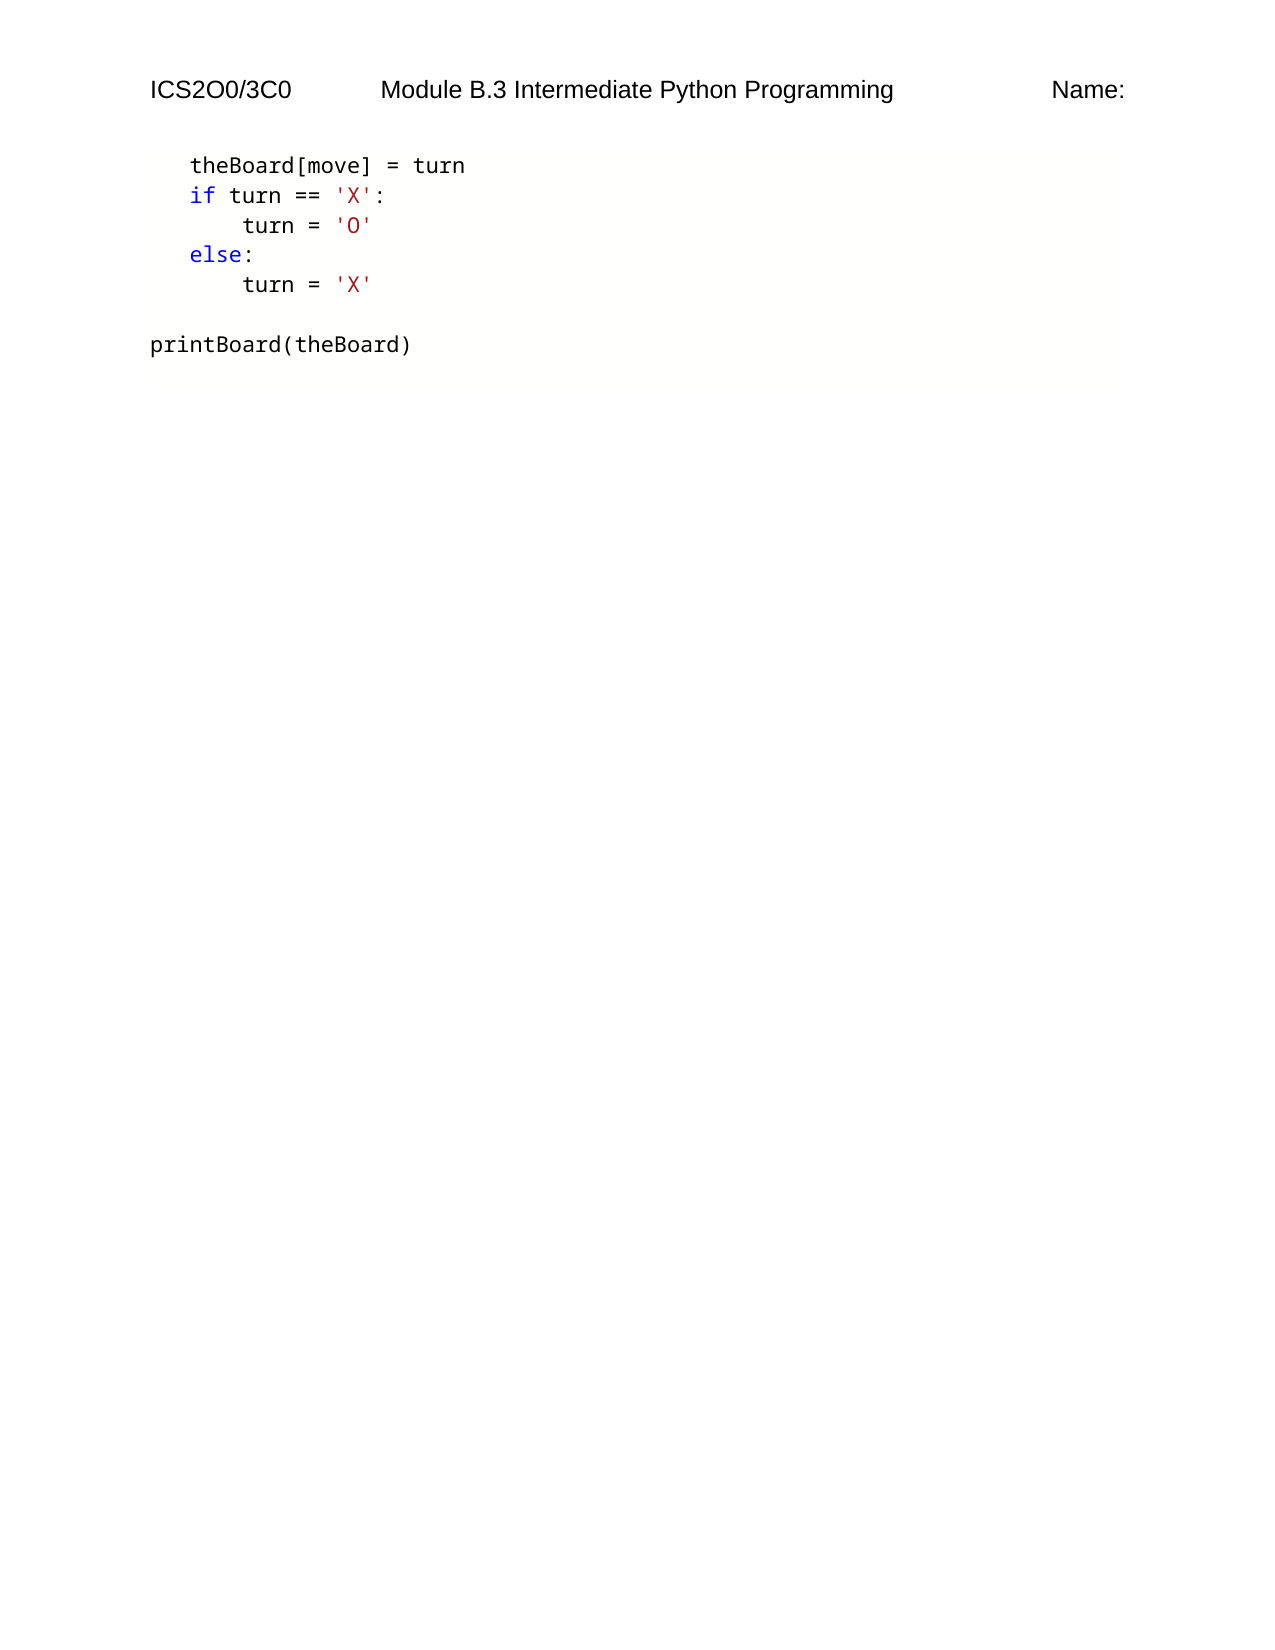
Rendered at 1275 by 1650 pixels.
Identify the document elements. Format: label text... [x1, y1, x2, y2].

text printBoard(theBoard) [150, 329, 1125, 358]
text theBoard[move] = turn [150, 150, 1125, 180]
text turn = 'X' [150, 269, 1125, 299]
text if turn == 'X': [150, 180, 1125, 209]
text else: [150, 239, 1125, 269]
text turn = 'O' [150, 209, 1125, 239]
